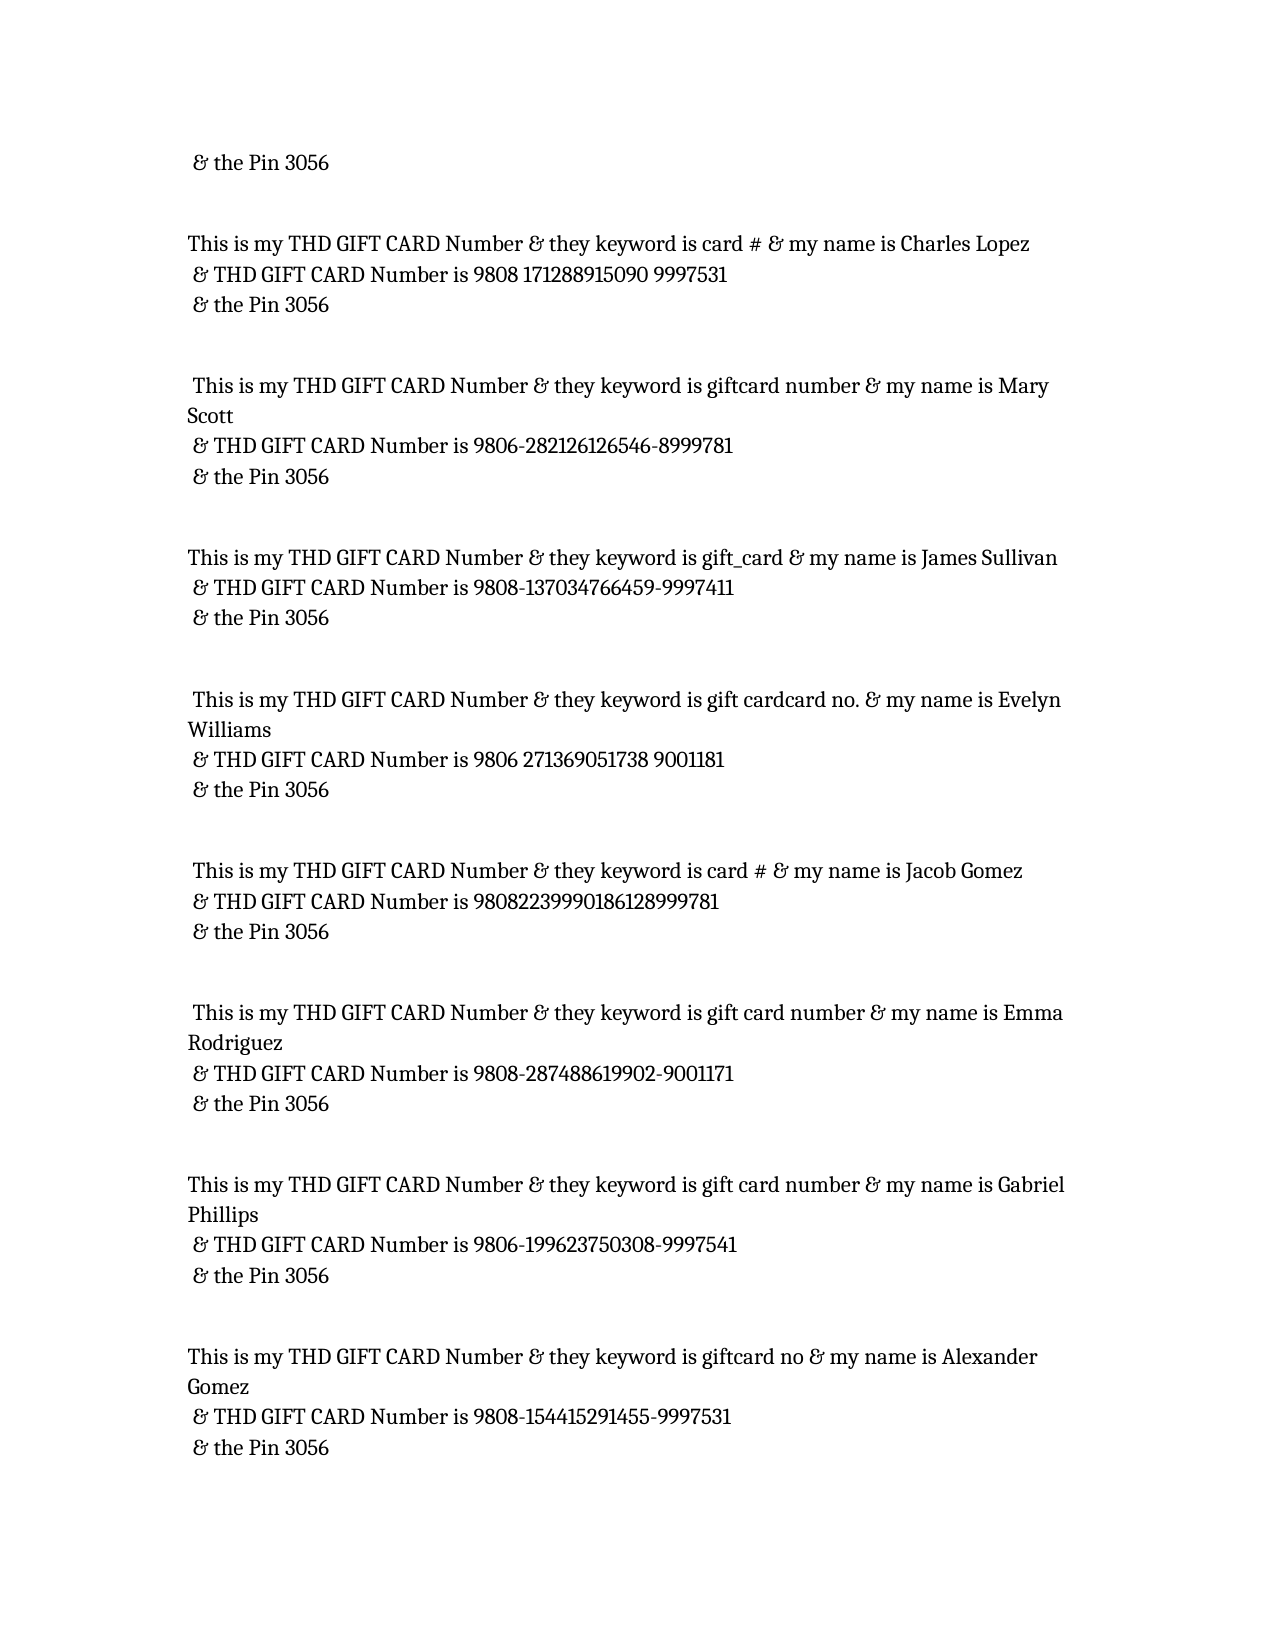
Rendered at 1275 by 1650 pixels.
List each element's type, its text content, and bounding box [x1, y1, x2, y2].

text This is my THD GIFT CARD Number & they keyword is gift cardcard no. & my name is Evelyn Williams & THD GIFT CARD Number is 9806 271369051738 9001181 & the Pin 3056 [187, 686, 1087, 834]
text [187, 150, 1087, 207]
text This is my THD GIFT CARD Number & they keyword is gift card number & my name is Emma Rodriguez & THD GIFT CARD Number is 9808-287488619902-9001171 & the Pin 3056 [187, 1000, 1087, 1147]
text This is my THD GIFT CARD Number & they keyword is card # & my name is Jacob Gomez & THD GIFT CARD Number is 98082239990186128999781 & the Pin 3056 [187, 858, 1087, 975]
text This is my THD GIFT CARD Number & they keyword is gift card number & my name is Gabriel Phillips & THD GIFT CARD Number is 9806-199623750308-9997541 & the Pin 3056 [187, 1172, 1087, 1319]
text This is my THD GIFT CARD Number & they keyword is gift_card & my name is James Sullivan & THD GIFT CARD Number is 9808-137034766459-9997411 & the Pin 3056 [187, 545, 1087, 662]
text This is my THD GIFT CARD Number & they keyword is giftcard no & my name is Alexander Gomez & THD GIFT CARD Number is 9808-154415291455-9997531 & the Pin 3056 [187, 1344, 1087, 1491]
text This is my THD GIFT CARD Number & they keyword is card # & my name is Charles Lopez & THD GIFT CARD Number is 9808 171288915090 9997531 & the Pin 3056 [187, 231, 1087, 348]
text This is my THD GIFT CARD Number & they keyword is giftcard number & my name is Mary Scott & THD GIFT CARD Number is 9806-282126126546-8999781 & the Pin 3056 [187, 373, 1087, 520]
